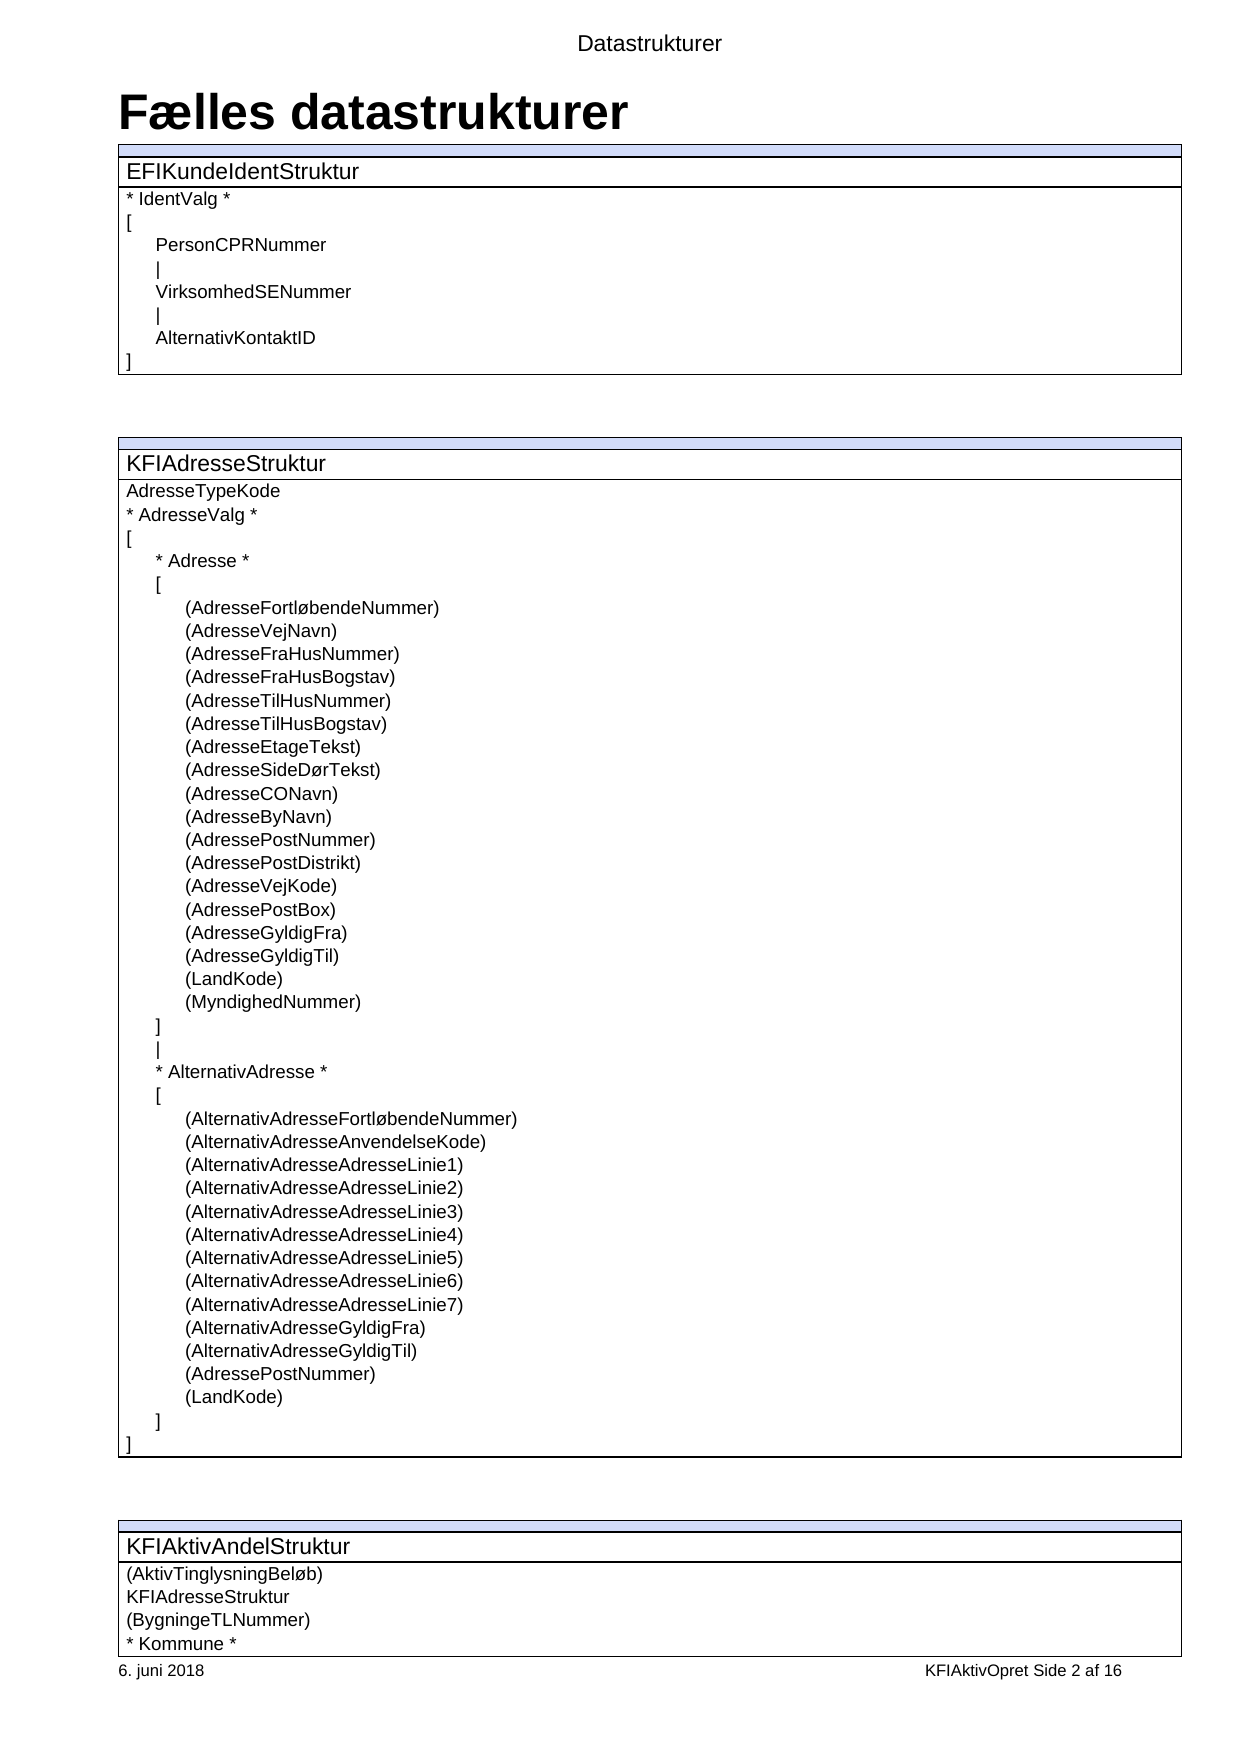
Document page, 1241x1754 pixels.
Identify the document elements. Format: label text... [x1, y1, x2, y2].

text Fælles datastrukturer [118, 82, 1181, 140]
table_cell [119, 1563, 1181, 1656]
table_cell KFIAdresseStruktur [119, 450, 1181, 479]
table_header [119, 145, 1181, 156]
table_header [119, 438, 1181, 449]
table_cell * IdentValg * [ PersonCPRNummer | VirksomhedSENummer | AlternativKontaktID ] [119, 188, 1181, 374]
table_header [119, 1521, 1181, 1531]
table_cell EFIKundeIdentStruktur [119, 158, 1181, 186]
table_cell AdresseTypeKode * AdresseValg * [ * Adresse * [ (AdresseFortløbendeNummer) (AdresseVejNavn) (AdresseFraHusNummer) (AdresseFraHusBogstav) (AdresseTilHusNummer) (AdresseTilHusBogstav) (AdresseEtageTekst) (AdresseSideDørTekst) (AdresseCONavn) (AdresseByNavn) (AdressePostNummer) (AdressePostDistrikt) (AdresseVejKode) (AdressePostBox) (AdresseGyldigFra) (AdresseGyldigTil) (LandKode) (MyndighedNummer) ] | * AlternativAdresse * [ (AlternativAdresseFortløbendeNummer) (AlternativAdresseAnvendelseKode) (AlternativAdresseAdresseLinie1) (AlternativAdresseAdresseLinie2) (AlternativAdresseAdresseLinie3) (AlternativAdresseAdresseLinie4) (AlternativAdresseAdresseLinie5) (AlternativAdresseAdresseLinie6) (AlternativAdresseAdresseLinie7) (AlternativAdresseGyldigFra) (AlternativAdresseGyldigTil) (AdressePostNummer) (LandKode) ] ] [119, 480, 1181, 1456]
table_cell KFIAktivAndelStruktur [119, 1533, 1181, 1561]
